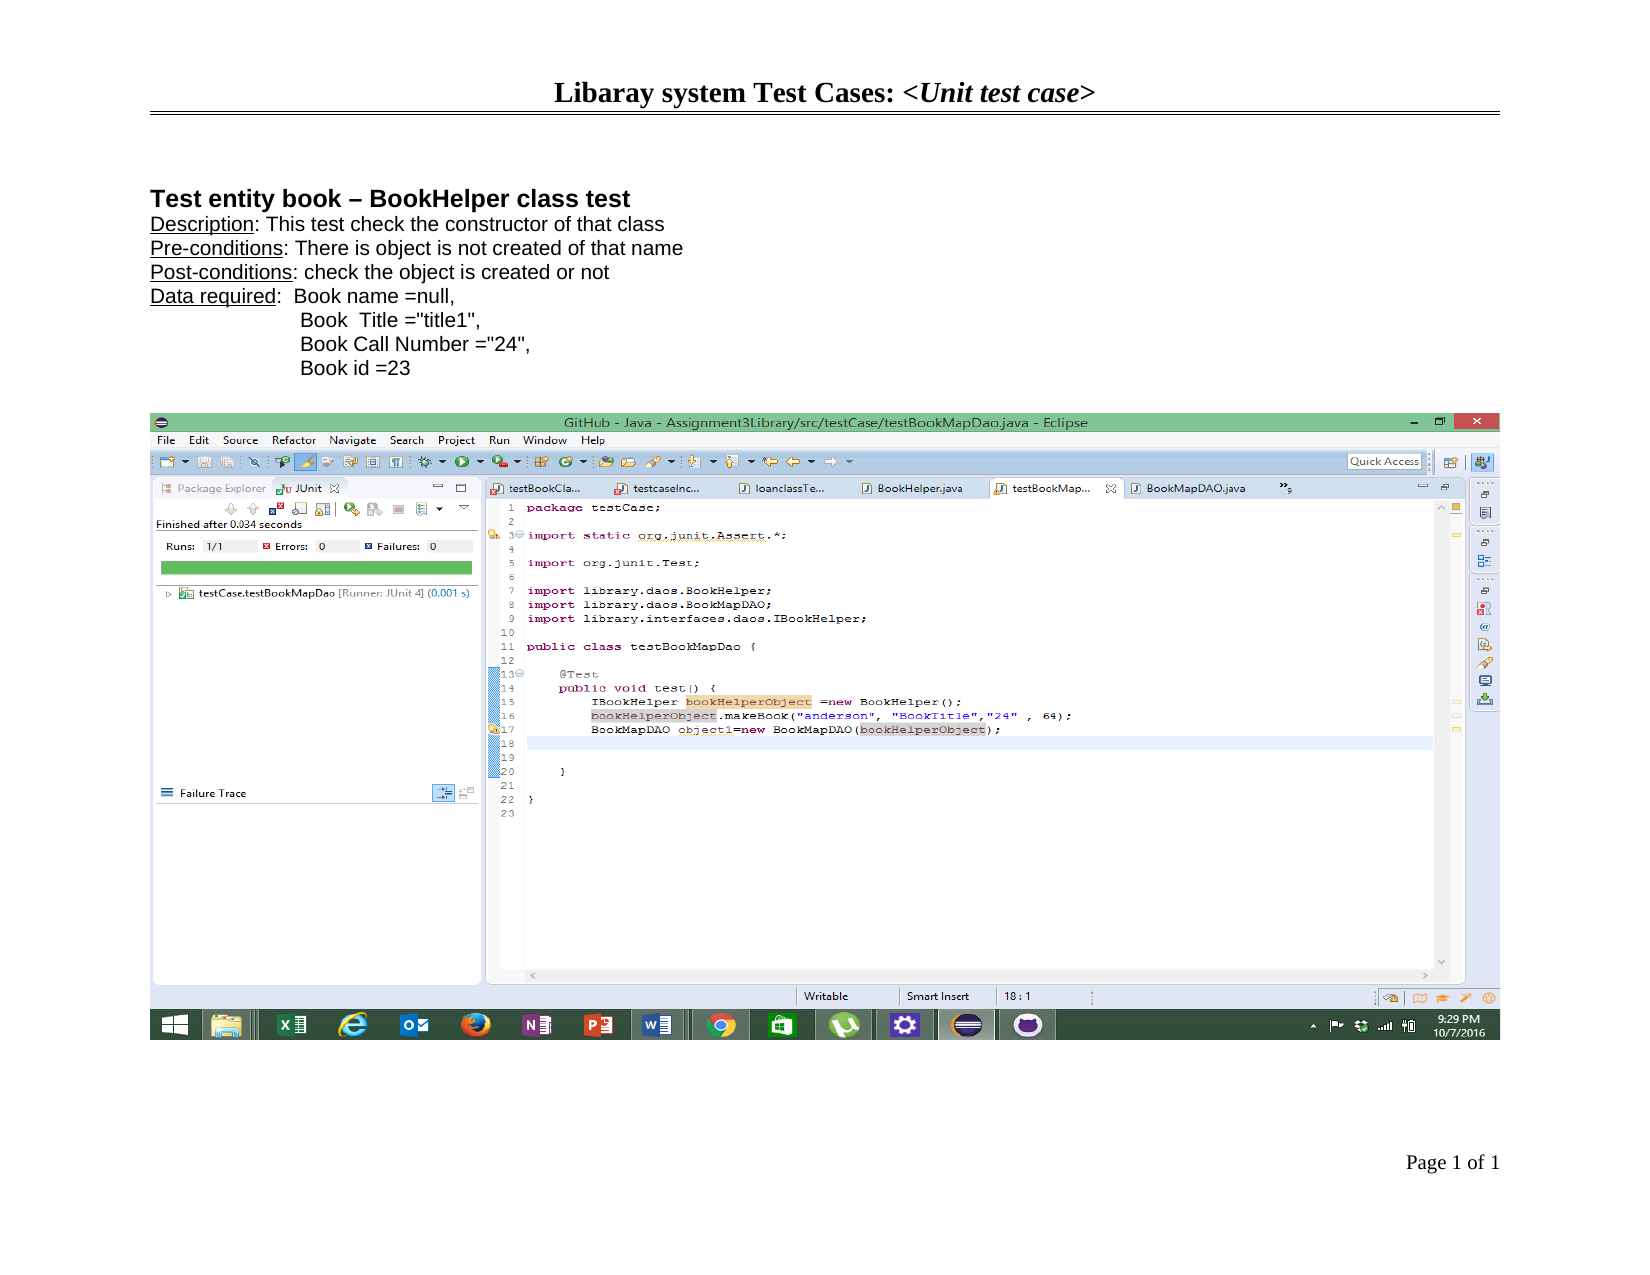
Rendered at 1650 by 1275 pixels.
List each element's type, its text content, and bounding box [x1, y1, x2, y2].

text Test entity book – BookHelper class test [150, 183, 1500, 212]
text Book Call Number ="24", [225, 332, 1500, 356]
text Book Title ="title1", [225, 308, 1500, 332]
text Post-conditions: check the object is created or not [150, 260, 1500, 284]
text Pre-conditions: There is object is not created of that name [150, 236, 1500, 260]
text Book id =23 [225, 356, 1500, 380]
picture [150, 413, 1500, 1040]
text Description: This test check the constructor of that class [150, 212, 1500, 236]
text Data required: Book name =null, [150, 284, 1500, 308]
